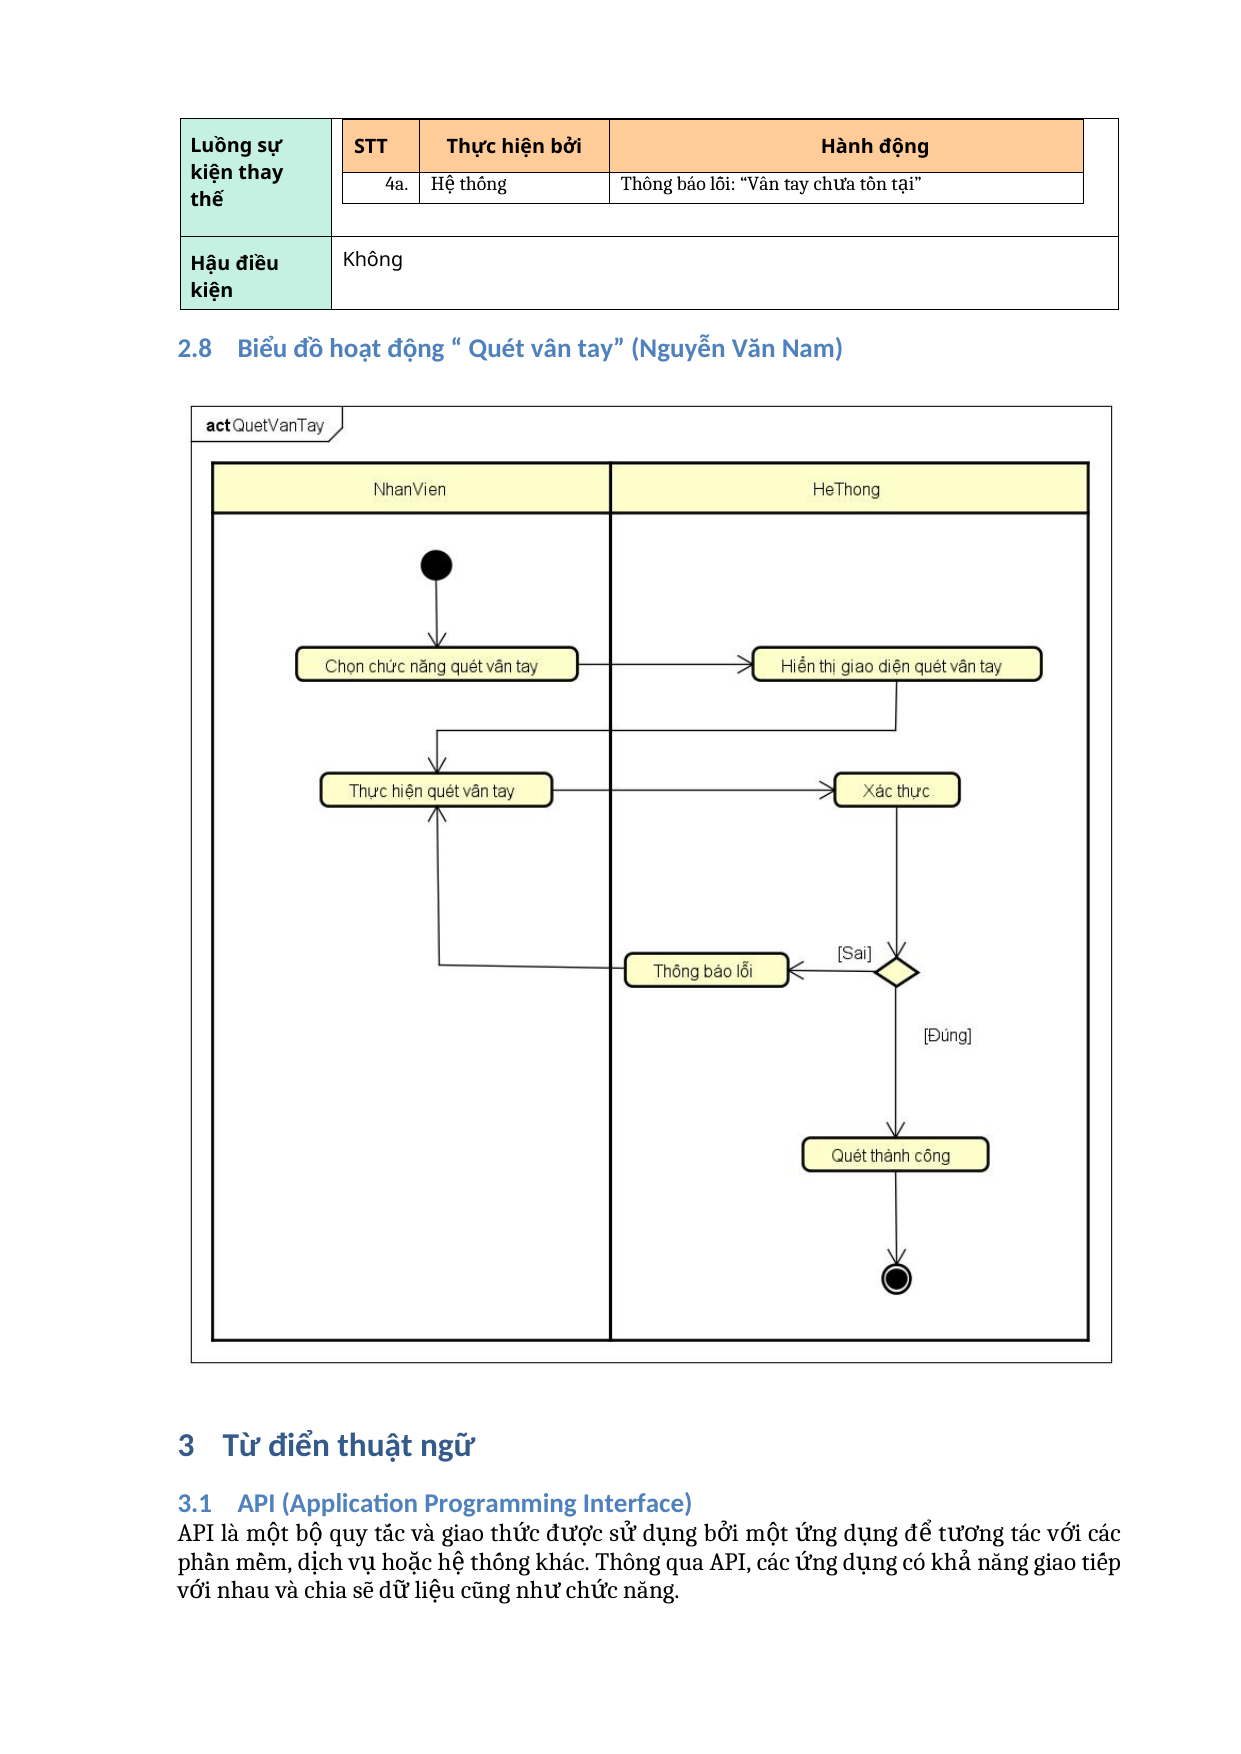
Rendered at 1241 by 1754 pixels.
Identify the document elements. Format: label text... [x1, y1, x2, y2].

text API là một bộ quy tắc và giao thức được sử dụng bởi một ứng dụng để tương tác với các phần mềm, dịch vụ hoặc hệ thống khác. Thông qua API, các ứng dụng có khả năng giao tiếp với nhau và chia sẽ dữ liệu cũng như chức năng. [177, 1519, 1122, 1605]
table_cell Không [332, 237, 1118, 309]
subtitle Từ điển thuật ngữ [177, 1424, 1122, 1465]
table_cell [332, 119, 1118, 236]
picture [177, 393, 1126, 1375]
table_cell Hậu điều kiện [181, 237, 331, 309]
table_cell Luồng sự kiện thay thế [181, 119, 331, 236]
subtitle Biểu đồ hoạt động “ Quét vân tay” (Nguyễn Văn Nam) [177, 331, 1122, 364]
subtitle API (Application Programming Interface) [177, 1486, 1122, 1519]
